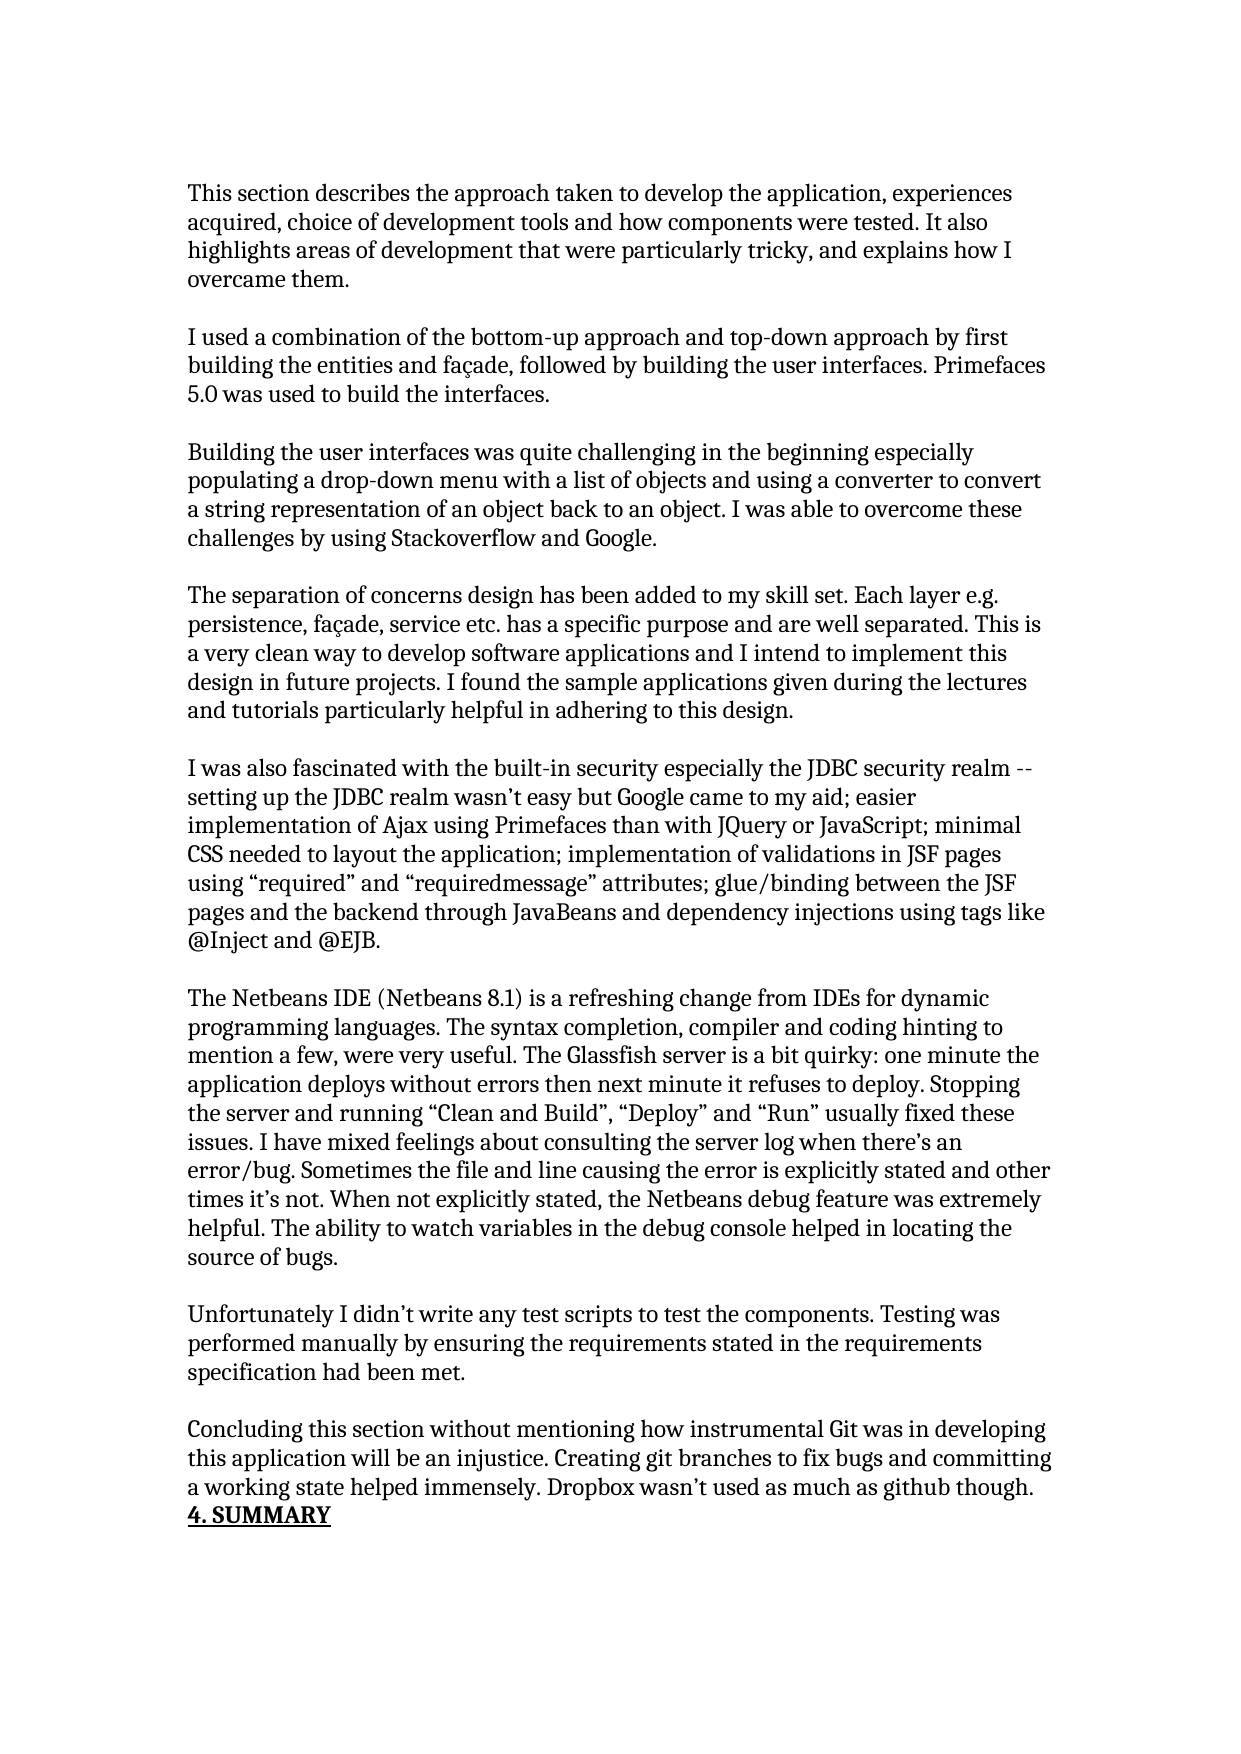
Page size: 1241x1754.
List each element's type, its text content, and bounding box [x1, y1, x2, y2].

text This section describes the approach taken to develop the application, experiences acquired, choice of development tools and how components were tested. It also highlights areas of development that were particularly tricky, and explains how I overcame them. [187, 179, 1053, 294]
text The Netbeans IDE (Netbeans 8.1) is a refreshing change from IDEs for dynamic programming languages. The syntax completion, compiler and coding hinting to mention a few, were very useful. The Glassfish server is a bit quirky: one minute the application deploys without errors then next minute it refuses to deploy. Stopping the server and running “Clean and Build”, “Deploy” and “Run” usually fixed these issues. I have mixed feelings about consulting the server log when there’s an error/bug. Sometimes the file and line causing the error is explicitly stated and other times it’s not. When not explicitly stated, the Netbeans debug feature was extremely helpful. The ability to watch variables in the debug console helped in locating the source of bugs. [187, 984, 1053, 1271]
text Concluding this section without mentioning how instrumental Git was in developing this application will be an injustice. Creating git branches to fix bugs and committing a working state helped immensely. Dropbox wasn’t used as much as github though. [187, 1415, 1053, 1501]
text The separation of concerns design has been added to my skill set. Each layer e.g. persistence, façade, service etc. has a specific purpose and are well separated. This is a very clean way to develop software applications and I intend to implement this design in future projects. I found the sample applications given during the lectures and tutorials particularly helpful in adhering to this design. [187, 581, 1053, 725]
text 4. SUMMARY [187, 1501, 1053, 1530]
text I was also fascinated with the built-in security especially the JDBC security realm -- setting up the JDBC realm wasn’t easy but Google came to my aid; easier implementation of Ajax using Primefaces than with JQuery or JavaScript; minimal CSS needed to layout the application; implementation of validations in JSF pages using “required” and “requiredmessage” attributes; glue/binding between the JSF pages and the backend through JavaBeans and dependency injections using tags like @Inject and @EJB. [187, 754, 1053, 955]
text Unfortunately I didn’t write any test scripts to test the components. Testing was performed manually by ensuring the requirements stated in the requirements specification had been met. [187, 1300, 1053, 1386]
text I used a combination of the bottom-up approach and top-down approach by first building the entities and façade, followed by building the user interfaces. Primefaces 5.0 was used to build the interfaces. [187, 322, 1053, 409]
text Building the user interfaces was quite challenging in the beginning especially populating a drop-down menu with a list of objects and using a converter to convert a string representation of an object back to an object. I was able to overcome these challenges by using Stackoverflow and Google. [187, 437, 1053, 552]
